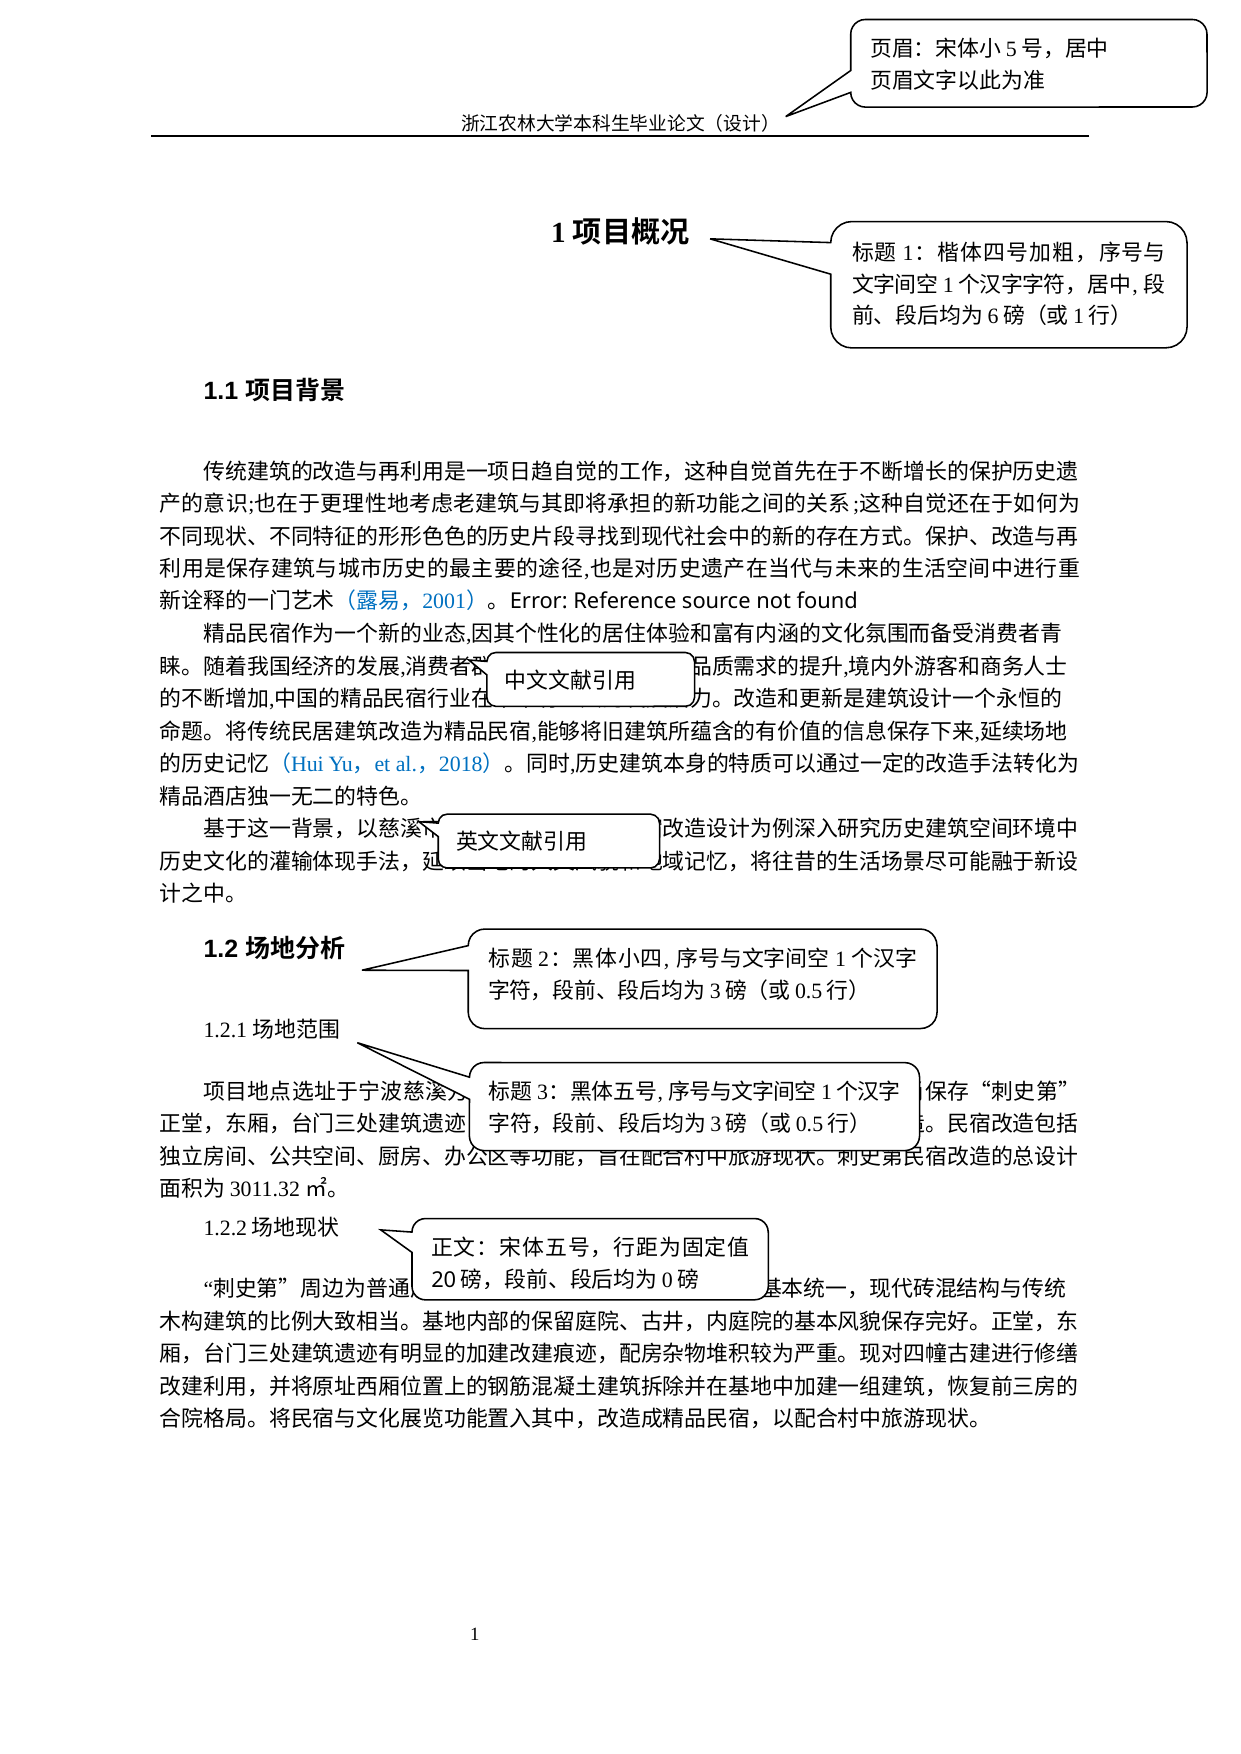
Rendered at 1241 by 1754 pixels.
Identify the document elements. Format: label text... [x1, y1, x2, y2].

subtitle 1.2 场地分析 [203, 914, 1081, 979]
subtitle 1.2.2场地现状 [203, 1209, 1081, 1242]
text 精品民宿作为一个新的业态,因其个性化的居住体验和富有内涵的文化氛围而备受消费者青睐。随着我国经济的发展,消费者群体消费能力以及消费品质需求的提升,境内外游客和商务人士的不断增加,中国的精品民宿行业在未来有巨大的发展潜力。改造和更新是建筑设计一个永恒的命题。将传统民居建筑改造为精品民宿,能够将旧建筑所蕴含的有价值的信息保存下来,延续场地的历史记忆（Hui Yu，et al.，2018）。同时,历史建筑本身的特质可以通过一定的改造手法转化为精品酒店独一无二的特色。 [159, 616, 1081, 811]
text 项目地点选址于宁波慈溪方家河头村，“刺史第”占地2700 ㎡，地块中尚保存“刺史第”正堂，东厢，台门三处建筑遗迹，另还存在配房一处，其余均为后期加建和改造。民宿改造包括独立房间、公共空间、厨房、办公区等功能，旨在配合村中旅游现状。刺史第民宿改造的总设计面积为3011.32 ㎡。 [159, 1073, 1081, 1203]
subtitle 1.2.1 场地范围 [203, 1012, 1081, 1044]
subtitle 1 项目概况 [159, 197, 1081, 262]
text “刺史第”周边为普通居民用房，皆为坡屋顶的样式，风貌基本统一，现代砖混结构与传统木构建筑的比例大致相当。基地内部的保留庭院、古井，内庭院的基本风貌保存完好。正堂，东厢，台门三处建筑遗迹有明显的加建改建痕迹，配房杂物堆积较为严重。现对四幢古建进行修缮改建利用，并将原址西厢位置上的钢筋混凝土建筑拆除并在基地中加建一组建筑，恢复前三房的合院格局。将民宿与文化展览功能置入其中，改造成精品民宿，以配合村中旅游现状。 [159, 1271, 1081, 1433]
subtitle 1.1 项目背景 [203, 356, 1081, 421]
text 基于这一背景，以慈溪市方家河头村刺史第民宿改造设计为例深入研究历史建筑空间环境中历史文化的灌输体现手法，延续当地的人文风貌和地域记忆，将往昔的生活场景尽可能融于新设计之中。 [159, 811, 1081, 908]
